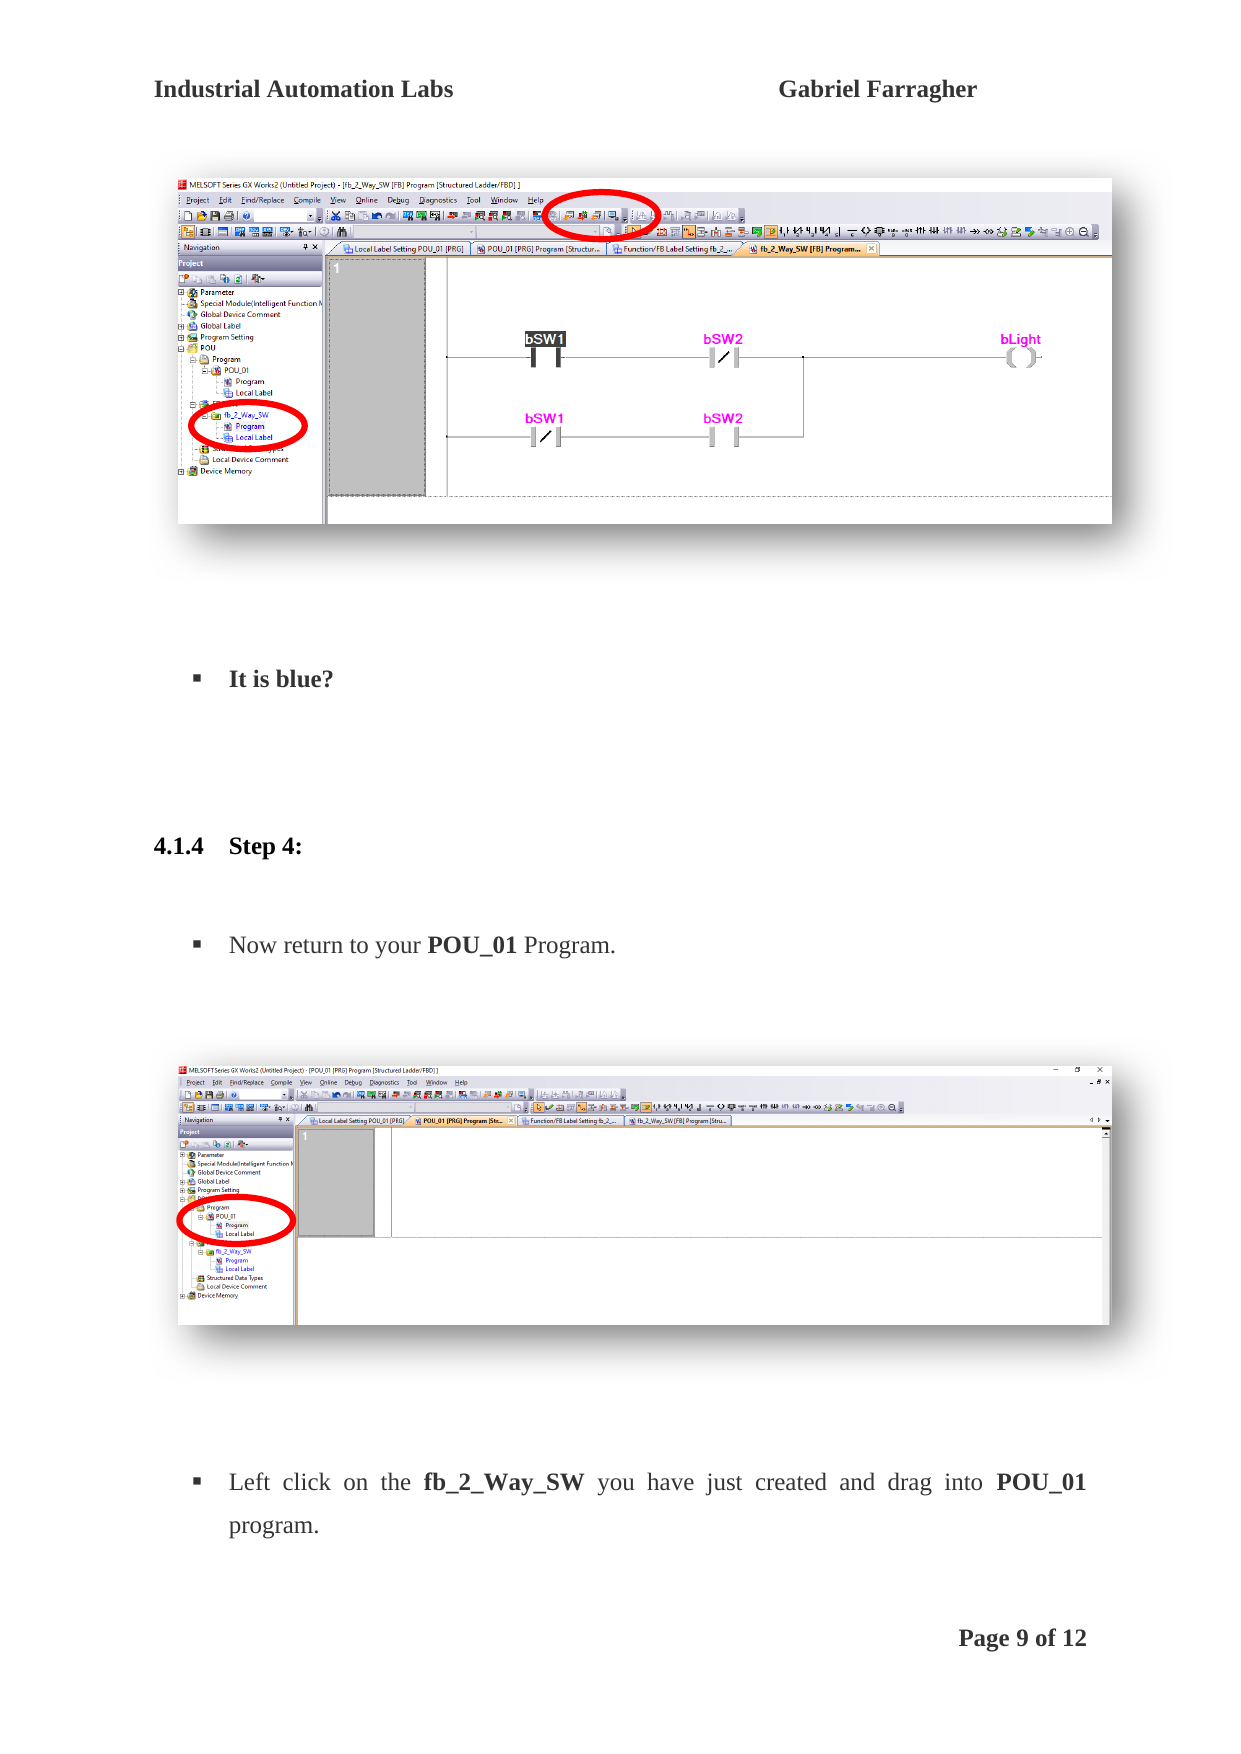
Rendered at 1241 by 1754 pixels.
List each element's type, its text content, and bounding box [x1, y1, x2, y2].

picture [183, 1201, 289, 1240]
subtitle Step 4: [153, 831, 1087, 860]
picture [178, 1066, 1112, 1325]
list Now return to your POU_01 Program. [191, 930, 1087, 959]
list It is blue? [191, 664, 1087, 693]
picture [178, 178, 1112, 524]
list Left click on the fb_2_Way_SW you have just created and drag into POU_01 program. [191, 1467, 1087, 1539]
